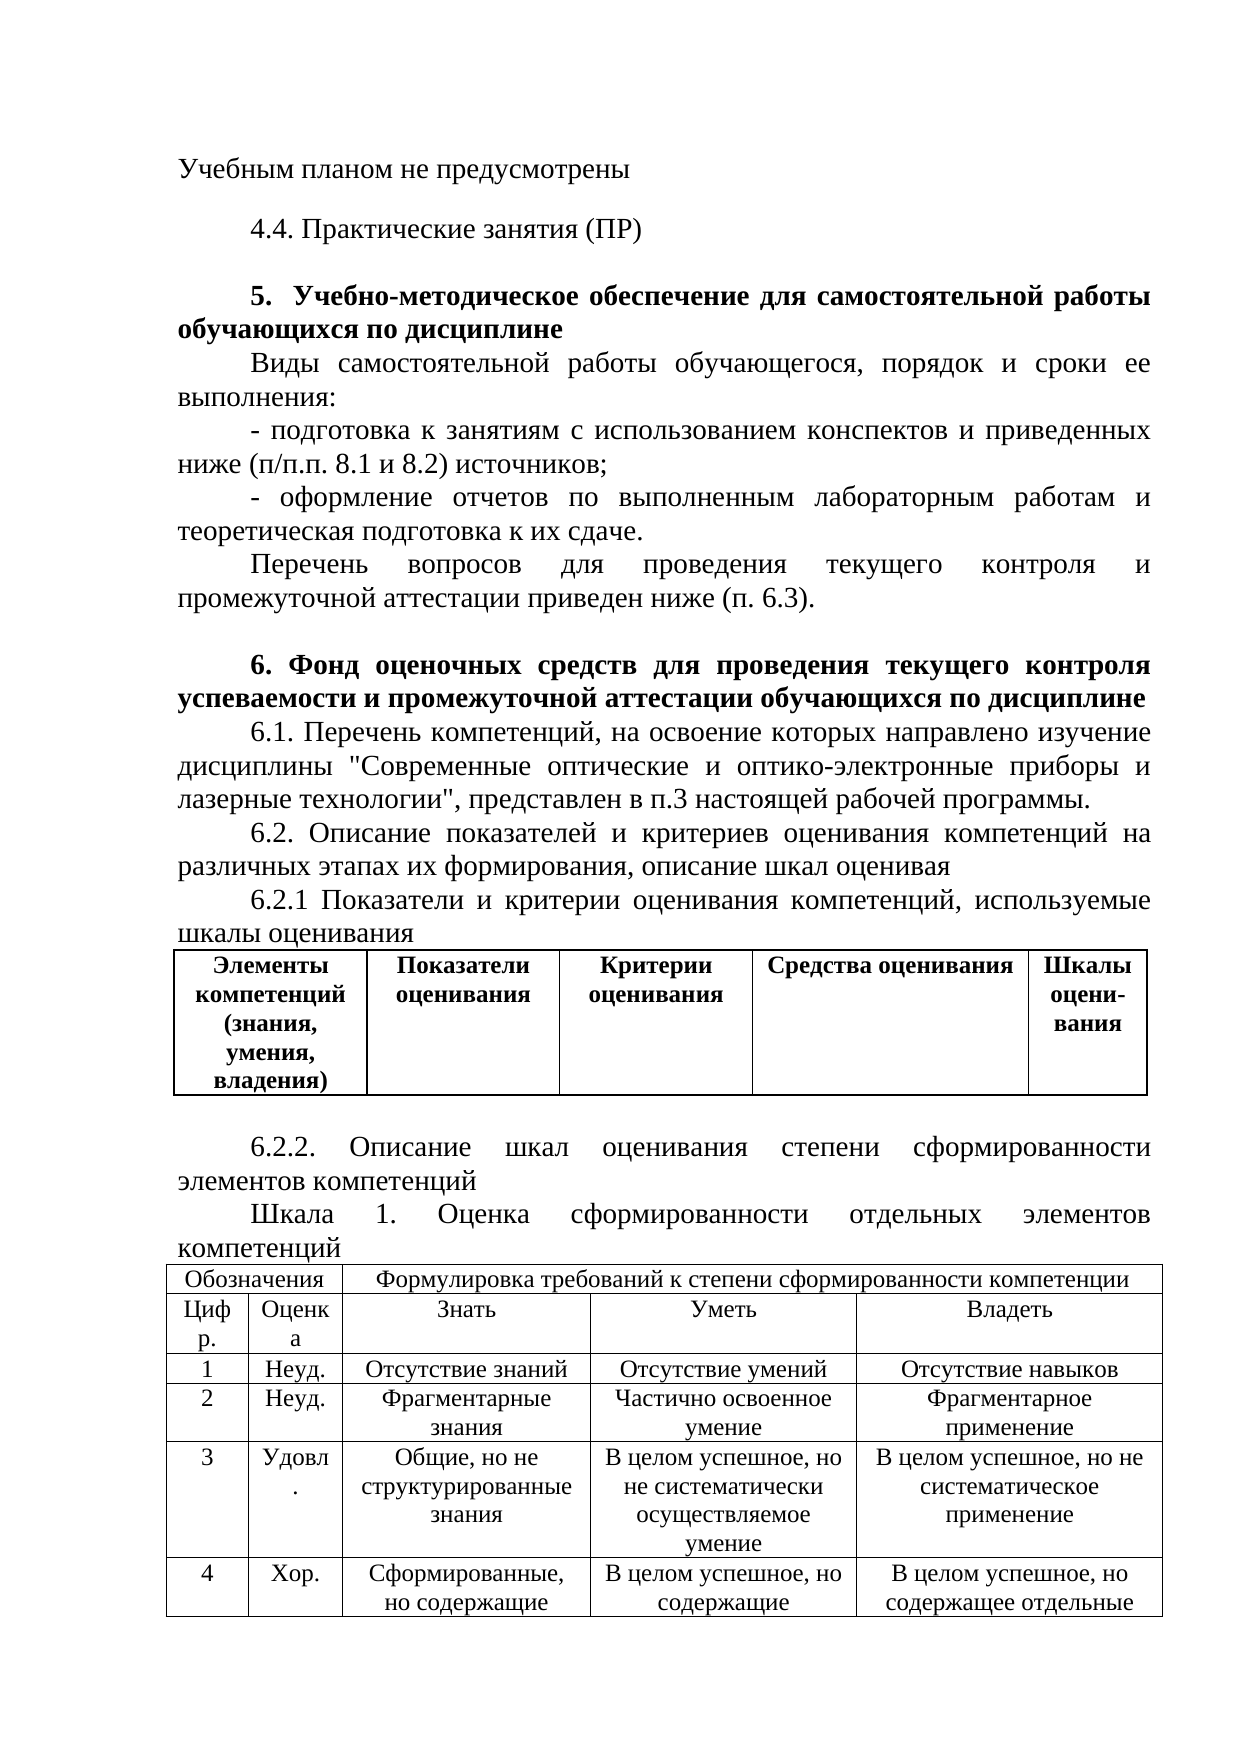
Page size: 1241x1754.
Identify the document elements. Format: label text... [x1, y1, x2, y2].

table_cell Уметь [591, 1294, 856, 1353]
table_cell В целом успешное, но не систематически осуществляемое умение [591, 1442, 856, 1557]
table_cell Неуд. [249, 1384, 342, 1441]
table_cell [343, 1558, 590, 1616]
table_header Обозначения [167, 1265, 342, 1293]
text 6.2. Описание показателей и критериев оценивания компетенций на различных этапах их формирования, описание шкал оценивая [177, 815, 1152, 882]
text 6.2.2. Описание шкал оценивания степени сформированности элементов компетенций [177, 1129, 1152, 1196]
table_cell Хор. [249, 1558, 342, 1616]
table_cell Частично освоенное умение [591, 1384, 856, 1441]
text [177, 152, 1152, 185]
text 5. Учебно-методическое обеспечение для самостоятельной работы обучающихся по дисциплине [177, 278, 1152, 345]
table_cell Оценка [249, 1294, 342, 1353]
table_cell 3 [167, 1442, 248, 1557]
text 6. Фонд оценочных средств для проведения текущего контроля успеваемости и промежуточной аттестации обучающихся по дисциплине [177, 647, 1152, 714]
text 6.2.1 Показатели и критерии оценивания компетенций, используемые шкалы оценивания [177, 882, 1152, 949]
text - подготовка к занятиям с использованием конспектов и приведенных ниже (п/п.п. 8.1 и 8.2) источников; [177, 412, 1152, 479]
table_cell Владеть [857, 1294, 1162, 1353]
table_header Формулировка требований к степени сформированности компетенции [343, 1265, 1162, 1293]
table_cell Отсутствие знаний [343, 1354, 590, 1382]
text Шкала 1. Оценка сформированности отдельных элементов компетенций [177, 1196, 1152, 1263]
table_cell Отсутствие навыков [857, 1354, 1162, 1382]
text Виды самостоятельной работы обучающегося, порядок и сроки ее выполнения: [177, 345, 1152, 412]
table_cell Фрагментарные знания [343, 1384, 590, 1441]
table_cell 2 [167, 1384, 248, 1441]
table_cell Знать [343, 1294, 590, 1353]
table_cell 1 [167, 1354, 248, 1382]
table_header Критерии оценивания [560, 951, 752, 1094]
table_cell Цифр. [167, 1294, 248, 1353]
table_cell Удовл. [249, 1442, 342, 1557]
table_header Элементы компетенций (знания, умения, владения) [175, 951, 366, 1094]
table_header Шкалы оцени-вания [1029, 951, 1146, 1094]
text Перечень вопросов для проведения текущего контроля и промежуточной аттестации приведен ниже (п. 6.3). [177, 546, 1152, 613]
table_cell Отсутствие умений [591, 1354, 856, 1382]
text 6.1. Перечень компетенций, на освоение которых направлено изучение дисциплины "Современные оптические и оптико-электронные приборы и лазерные технологии", представлен в п.3 настоящей рабочей программы. [177, 714, 1152, 815]
table_cell Неуд. [249, 1354, 342, 1382]
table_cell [591, 1558, 856, 1616]
table_header Показатели оценивания [368, 951, 559, 1094]
table_cell Общие, но не структурированные знания [343, 1442, 590, 1557]
text 4.4. Практические занятия (ПР) [177, 211, 1152, 244]
table_cell Фрагментарное применение [857, 1384, 1162, 1441]
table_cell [857, 1558, 1162, 1616]
table_header Средства оценивания [753, 951, 1028, 1094]
table_cell 4 [167, 1558, 248, 1616]
text - оформление отчетов по выполненным лабораторным работам и теоретическая подготовка к их сдаче. [177, 479, 1152, 546]
table_cell В целом успешное, но не систематическое применение [857, 1442, 1162, 1557]
